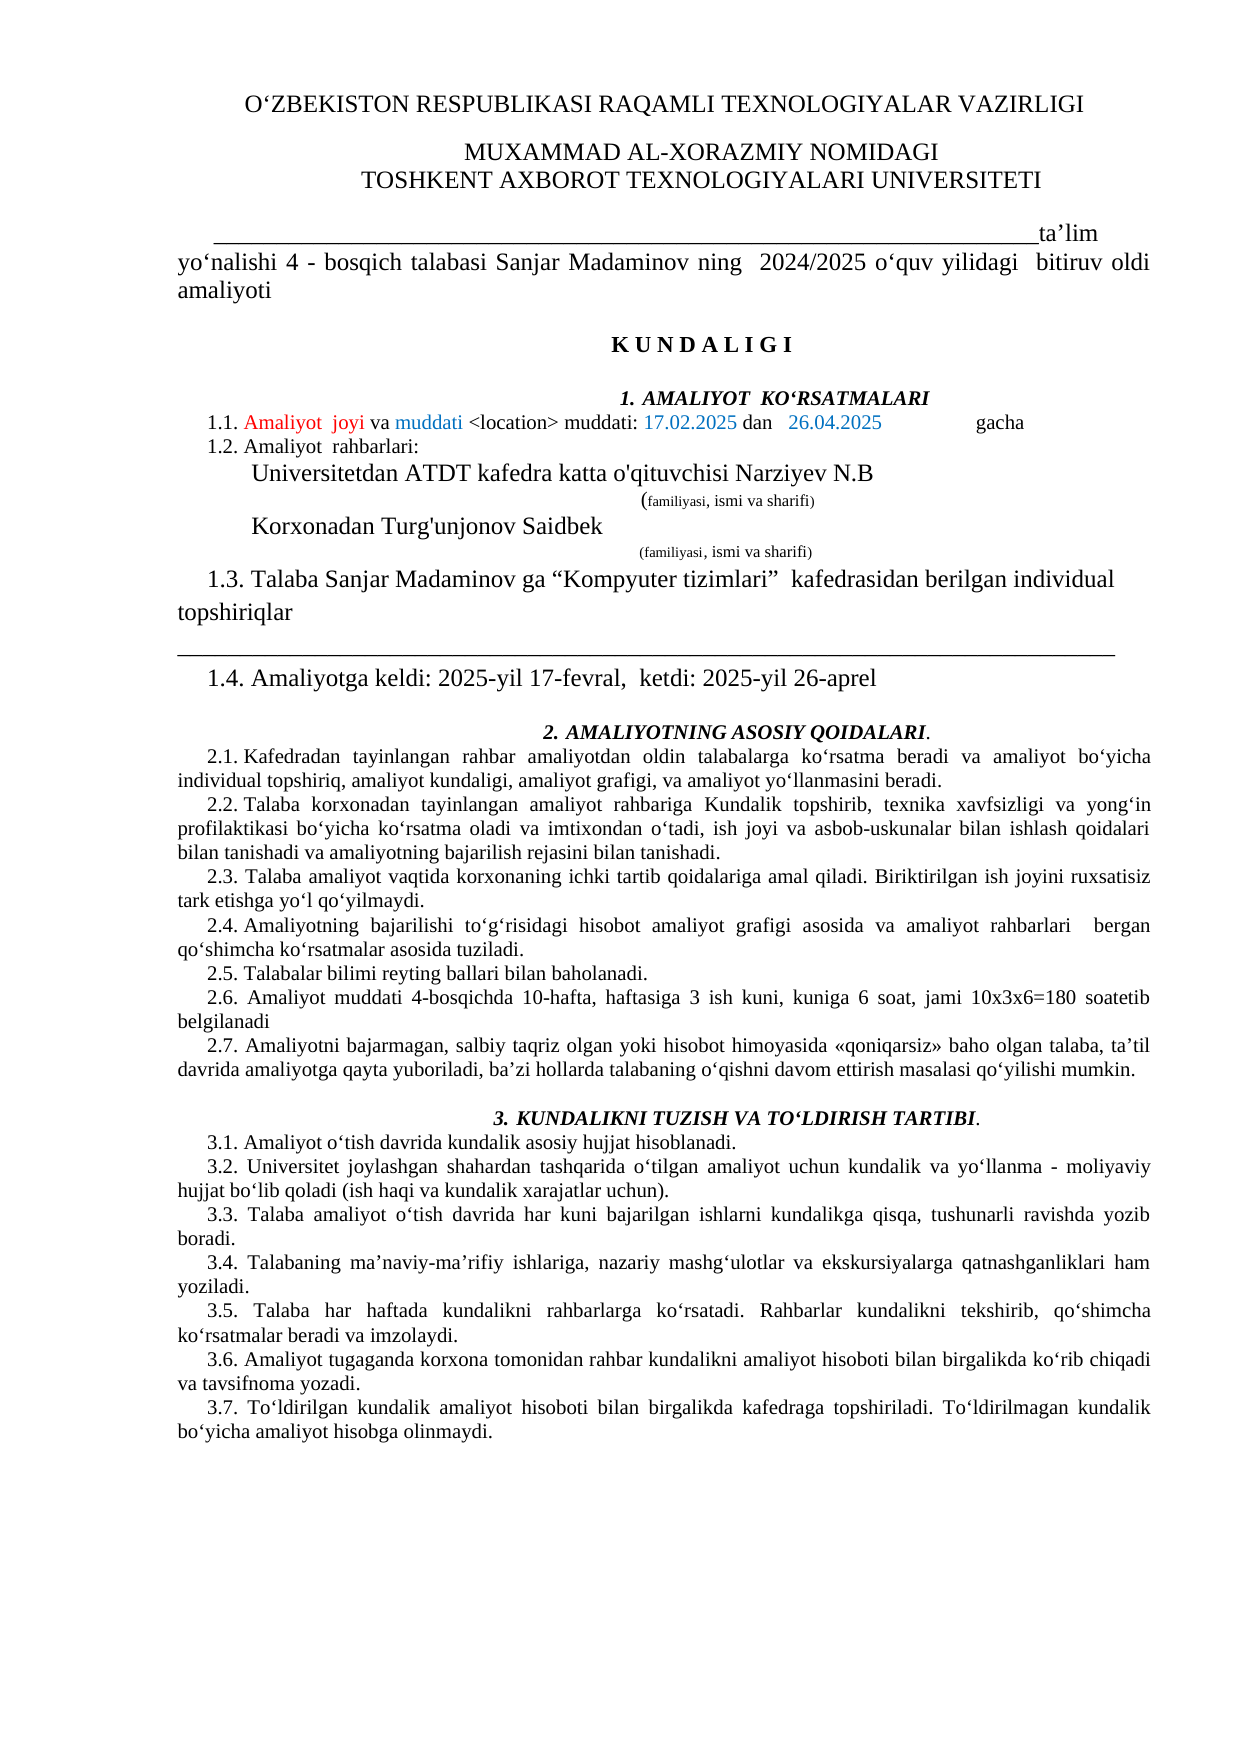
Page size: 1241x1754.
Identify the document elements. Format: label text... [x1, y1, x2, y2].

text (familiyasi, ismi va sharifi) [177, 487, 1152, 511]
text Universitetdan ATDT kafedra katta o'qituvchisi Narziyev N.B [251, 458, 1152, 487]
text TOSHKENT AXBOROT TEXNOLOGIYALARI UNIVERSITETI [215, 165, 1152, 194]
text 2. AMALIYOTNING ASOSIY QOIDALARI. [324, 720, 1152, 744]
text 2.1. Kafedradan tayinlangan rahbar amaliyotdan oldin talabalarga ko‘rsatma beradi va amaliyot bo‘yicha individual topshiriq, amaliyot kundaligi, amaliyot grafigi, va amaliyot yo‘llanmasini beradi. [177, 744, 1152, 792]
text 2.3. Talaba amaliyot vaqtida korxonaning ichki tartib qoidalariga amal qiladi. Biriktirilgan ish joyini ruxsatisiz tark etishga yo‘l qo‘yilmaydi. [177, 864, 1152, 912]
text 3. KUNDALIKNI TUZISH VA TO‘LDIRISH TARTIBI. [324, 1106, 1152, 1130]
text 1.1. Amaliyot joyi va muddati <location> muddati: 17.02.2025 dan 26.04.2025 gacha [177, 410, 1152, 434]
text 2.6. Amaliyot muddati 4-bosqichda 10-hafta, haftasiga 3 ish kuni, kuniga 6 soat, jami 10x3x6=180 soatetib belgilanadi [177, 985, 1152, 1033]
text 2.4. Amaliyotning bajarilishi to‘g‘risidagi hisobot amaliyot grafigi asosida va amaliyot rahbarlari bergan qo‘shimcha ko‘rsatmalar asosida tuziladi. [177, 912, 1152, 961]
text 2.5. Talabalar bilimi reyting ballari bilan baholanadi. [177, 961, 1152, 985]
text 3.6. Amaliyot tugaganda korxona tomonidan rahbar kundalikni amaliyot hisoboti bilan birgalikda ko‘rib chiqadi va tavsifnoma yozadi. [177, 1347, 1152, 1395]
text 1.4. Amaliyotga keldi: 2025-yil 17-fevral, ketdi: 2025-yil 26-aprel [177, 663, 1152, 692]
text 3.4. Talabaning ma’naviy-ma’rifiy ishlariga, nazariy mashg‘ulotlar va ekskursiyalarga qatnashganliklari ham yoziladi. [177, 1250, 1152, 1298]
text 3.2. Universitet joylashgan shahardan tashqarida o‘tilgan amaliyot uchun kundalik va yo‘llanma - moliyaviy hujjat bo‘lib qoladi (ish haqi va kundalik xarajatlar uchun). [177, 1154, 1152, 1202]
text 3.7. To‘ldirilgan kundalik amaliyot hisoboti bilan birgalikda kafedraga topshiriladi. To‘ldirilmagan kundalik bo‘yicha amaliyot hisobga olinmaydi. [177, 1395, 1152, 1443]
text 2.7. Amaliyotni bajarmagan, salbiy taqriz olgan yoki hisobot himoyasida «qoniqarsiz» baho olgan talaba, ta’til davrida amaliyotga qayta yuboriladi, ba’zi hollarda talabaning o‘qishni davom ettirish masalasi qo‘yilishi mumkin. [177, 1033, 1152, 1081]
text Korxonadan Turg'unjonov Saidbek [177, 511, 1152, 539]
text 1.3. Talaba Sanjar Madaminov ga “Kompyuter tizimlari” kafedrasidan berilgan individual topshiriqlar ___________________________________________________________________________ [177, 564, 1152, 659]
text MUXAMMAD AL-XORAZMIY NOMIDAGI [215, 137, 1152, 165]
text 3.3. Talaba amaliyot o‘tish davrida har kuni bajarilgan ishlarni kundalikga qisqa, tushunarli ravishda yozib boradi. [177, 1202, 1152, 1250]
text __________________________________________________________________ta’lim yo‘nalishi 4 - bosqich talabasi Sanjar Madaminov ning 2024/2025 o‘quv yilidagi bitiruv oldi amaliyoti [177, 218, 1152, 304]
text 3.1. Amaliyot o‘tish davrida kundalik asosiy hujjat hisoblanadi. [177, 1130, 1152, 1154]
text 3.5. Talaba har haftada kundalikni rahbarlarga ko‘rsatadi. Rahbarlar kundalikni tekshirib, qo‘shimcha ko‘rsatmalar beradi va imzolaydi. [177, 1298, 1152, 1347]
text (familiyasi, ismi va sharifi) [177, 542, 1152, 561]
text 1. AMALIYOT KO‘RSATMALARI [399, 386, 1152, 410]
text O‘ZBEKISTON RESPUBLIKASI RAQAMLI TEXNOLOGIYALAR VAZIRLIGI [177, 89, 1152, 117]
text 1.2. Amaliyot rahbarlari: [177, 434, 1152, 458]
text 2.2. Talaba korxonadan tayinlangan amaliyot rahbariga Kundalik topshirib, texnika xavfsizligi va yong‘in profilaktikasi bo‘yicha ko‘rsatma oladi va imtixondan o‘tadi, ish joyi va asbob-uskunalar bilan ishlash qoidalari bilan tanishadi va amaliyotning bajarilish rejasini bilan tanishadi. [177, 792, 1152, 864]
subtitle K U N D A L I G I [215, 331, 1152, 357]
